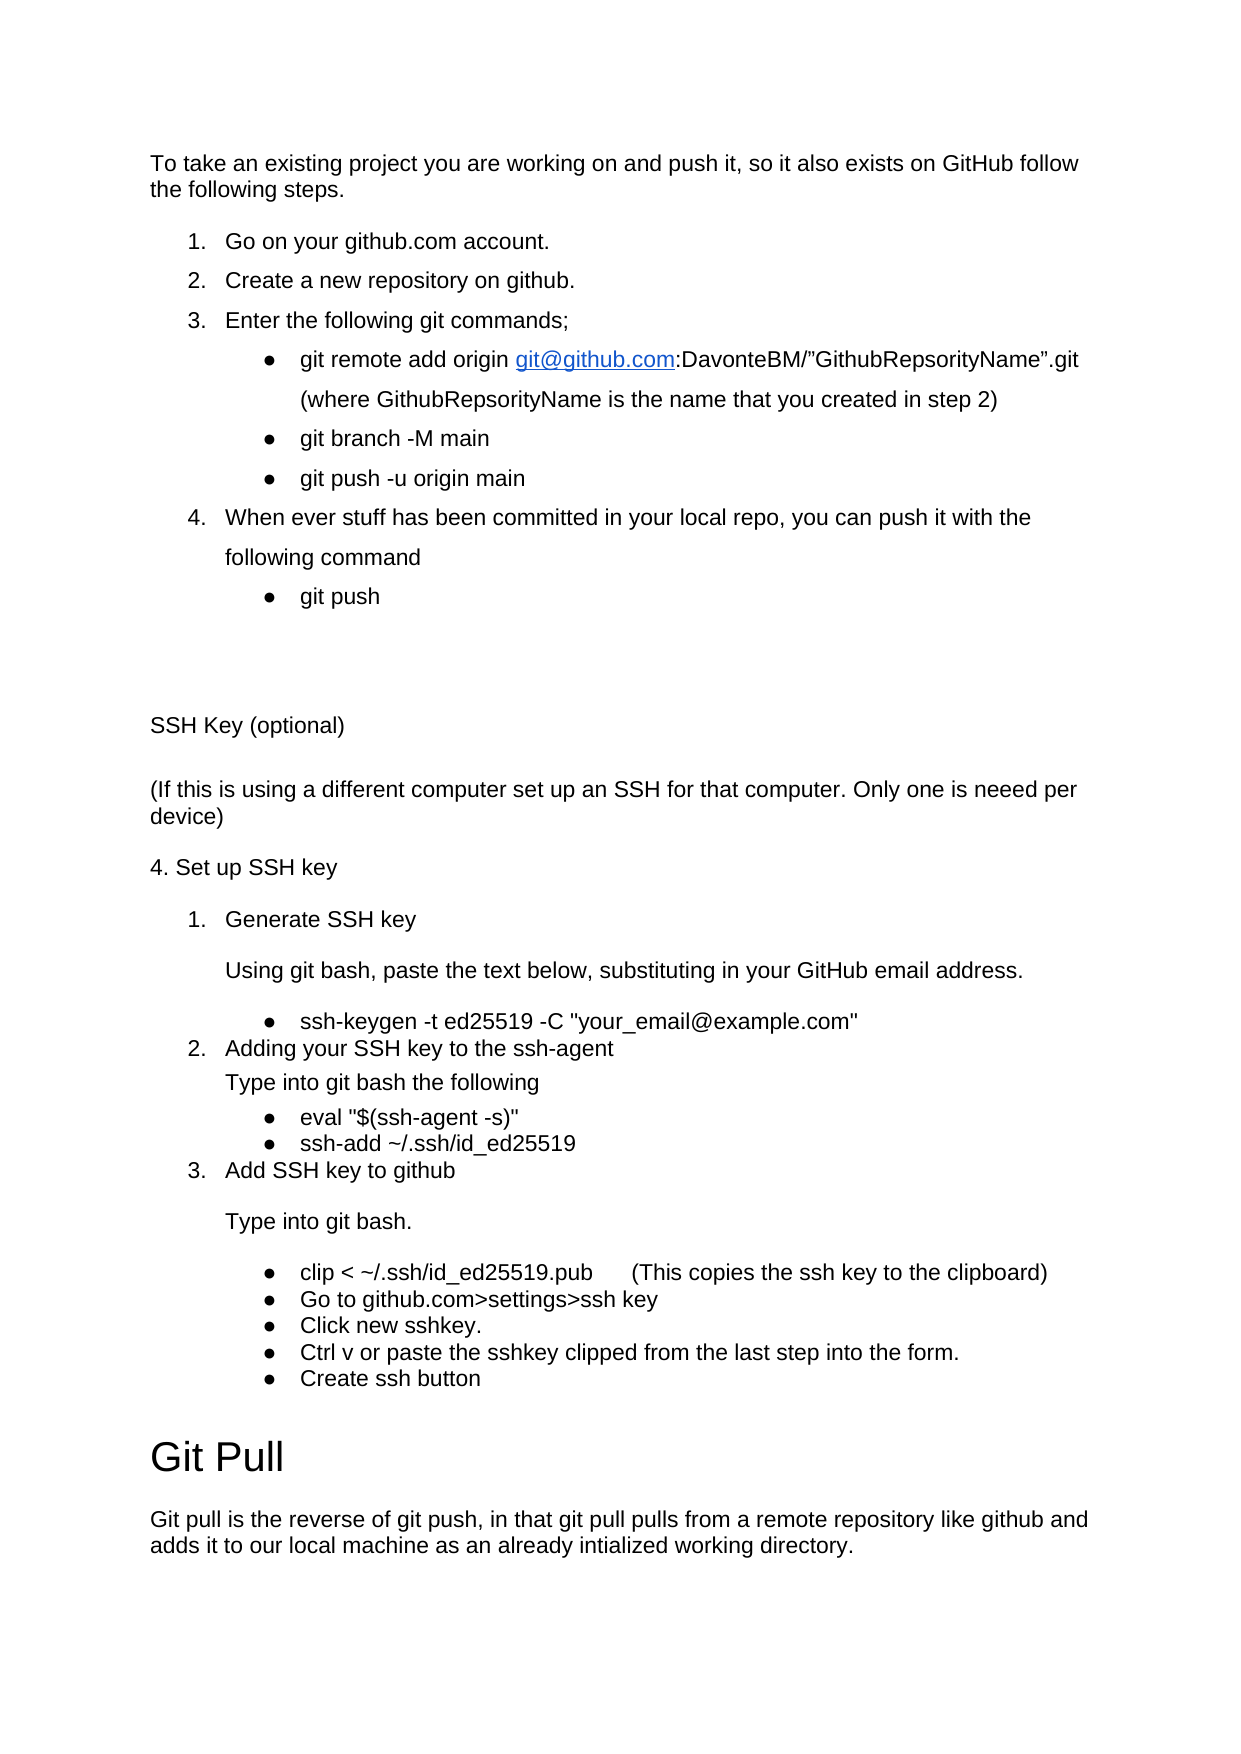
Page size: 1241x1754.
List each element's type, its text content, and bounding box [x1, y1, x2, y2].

list Generate SSH key [187, 906, 1090, 932]
list Adding your SSH key to the ssh-agent [187, 1034, 1090, 1061]
list git push -u origin main [262, 464, 1090, 491]
text 4. Set up SSH key [150, 854, 1090, 881]
list Create ssh button [262, 1365, 1090, 1391]
list Add SSH key to github [187, 1157, 1090, 1183]
list Go on your github.com account. [187, 228, 1090, 254]
subtitle Git Pull [150, 1433, 1090, 1481]
list Enter the following git commands; [187, 307, 1090, 333]
list eval "$(ssh-agent -s)" [262, 1104, 1090, 1130]
list ssh-keygen -t ed25519 -C "your_email@example.com" [262, 1008, 1090, 1034]
list Ctrl v or paste the sshkey clipped from the last step into the form. [262, 1338, 1090, 1365]
text SSH Key (optional) [150, 712, 1090, 738]
text Git pull is the reverse of git push, in that git pull pulls from a remote repository like github and adds it to our local machine as an already intialized working directory. [150, 1506, 1090, 1558]
list clip < ~/.ssh/id_ed25519.pub (This copies the ssh key to the clipboard) [262, 1259, 1090, 1286]
list Click new sshkey. [262, 1312, 1090, 1338]
list When ever stuff has been committed in your local repo, you can push it with the following command [187, 504, 1090, 570]
text (If this is using a different computer set up an SSH for that computer. Only one is neeed per device) [150, 776, 1090, 829]
text Using git bash, paste the text below, substituting in your GitHub email address. [225, 957, 1090, 983]
list git push [262, 583, 1090, 609]
text To take an existing project you are working on and push it, so it also exists on GitHub follow the following steps. [150, 150, 1090, 203]
list git remote add origin git@github.com:DavonteBM/”GithubRepsorityName”.git (where GithubRepsorityName is the name that you created in step 2) [262, 346, 1090, 412]
list git branch -M main [262, 425, 1090, 451]
list ssh-add ~/.ssh/id_ed25519 [262, 1130, 1090, 1157]
list Create a new repository on github. [187, 267, 1090, 293]
text Type into git bash the following [150, 1069, 1090, 1096]
text Type into git bash. [150, 1208, 1090, 1234]
list Go to github.com>settings>ssh key [262, 1286, 1090, 1312]
